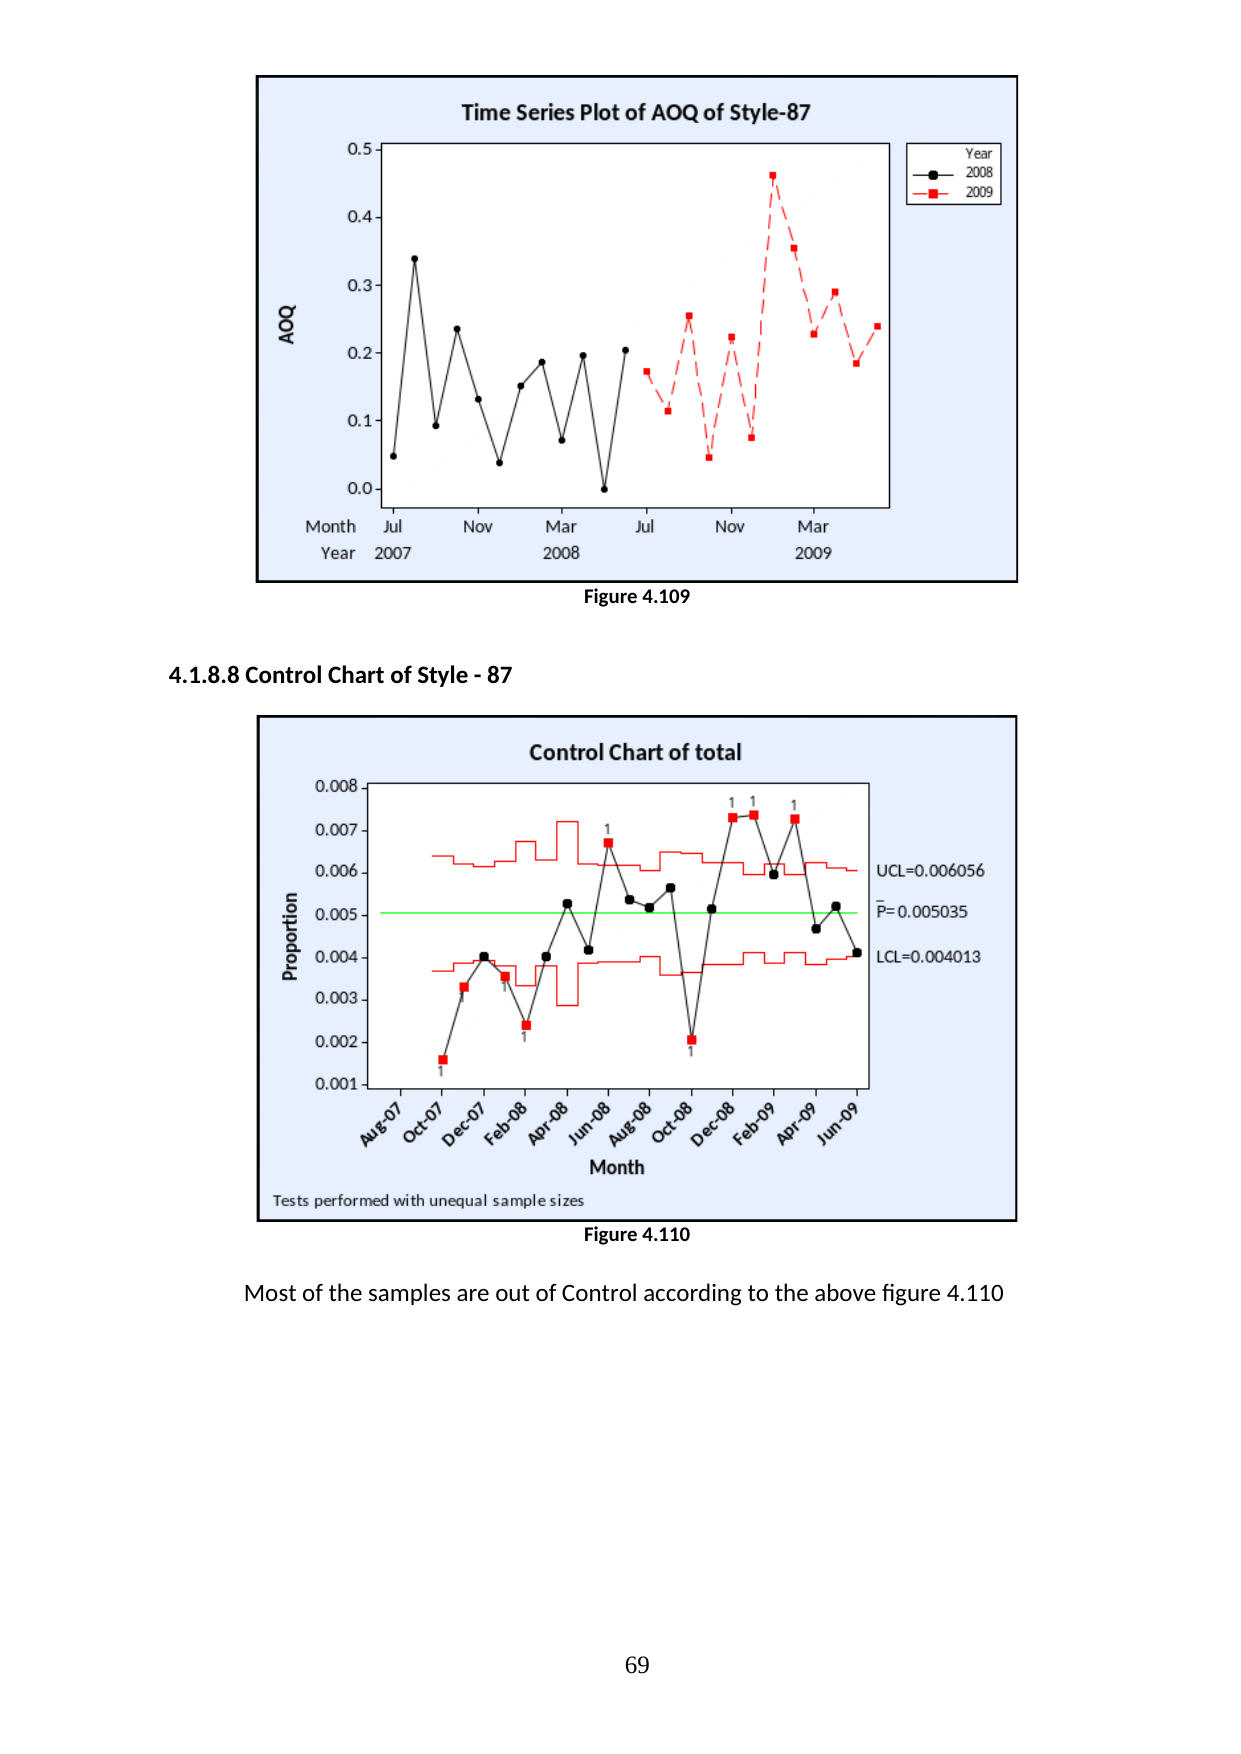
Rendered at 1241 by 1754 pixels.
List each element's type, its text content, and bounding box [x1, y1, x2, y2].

text Figure 4.110 [169, 1221, 1105, 1247]
text 4.1.8.8 Control Chart of Style - 87 [169, 659, 1105, 689]
text Figure 4.109 [169, 583, 1105, 608]
text Most of the samples are out of Control according to the above figure 4.110 [169, 1277, 1105, 1308]
